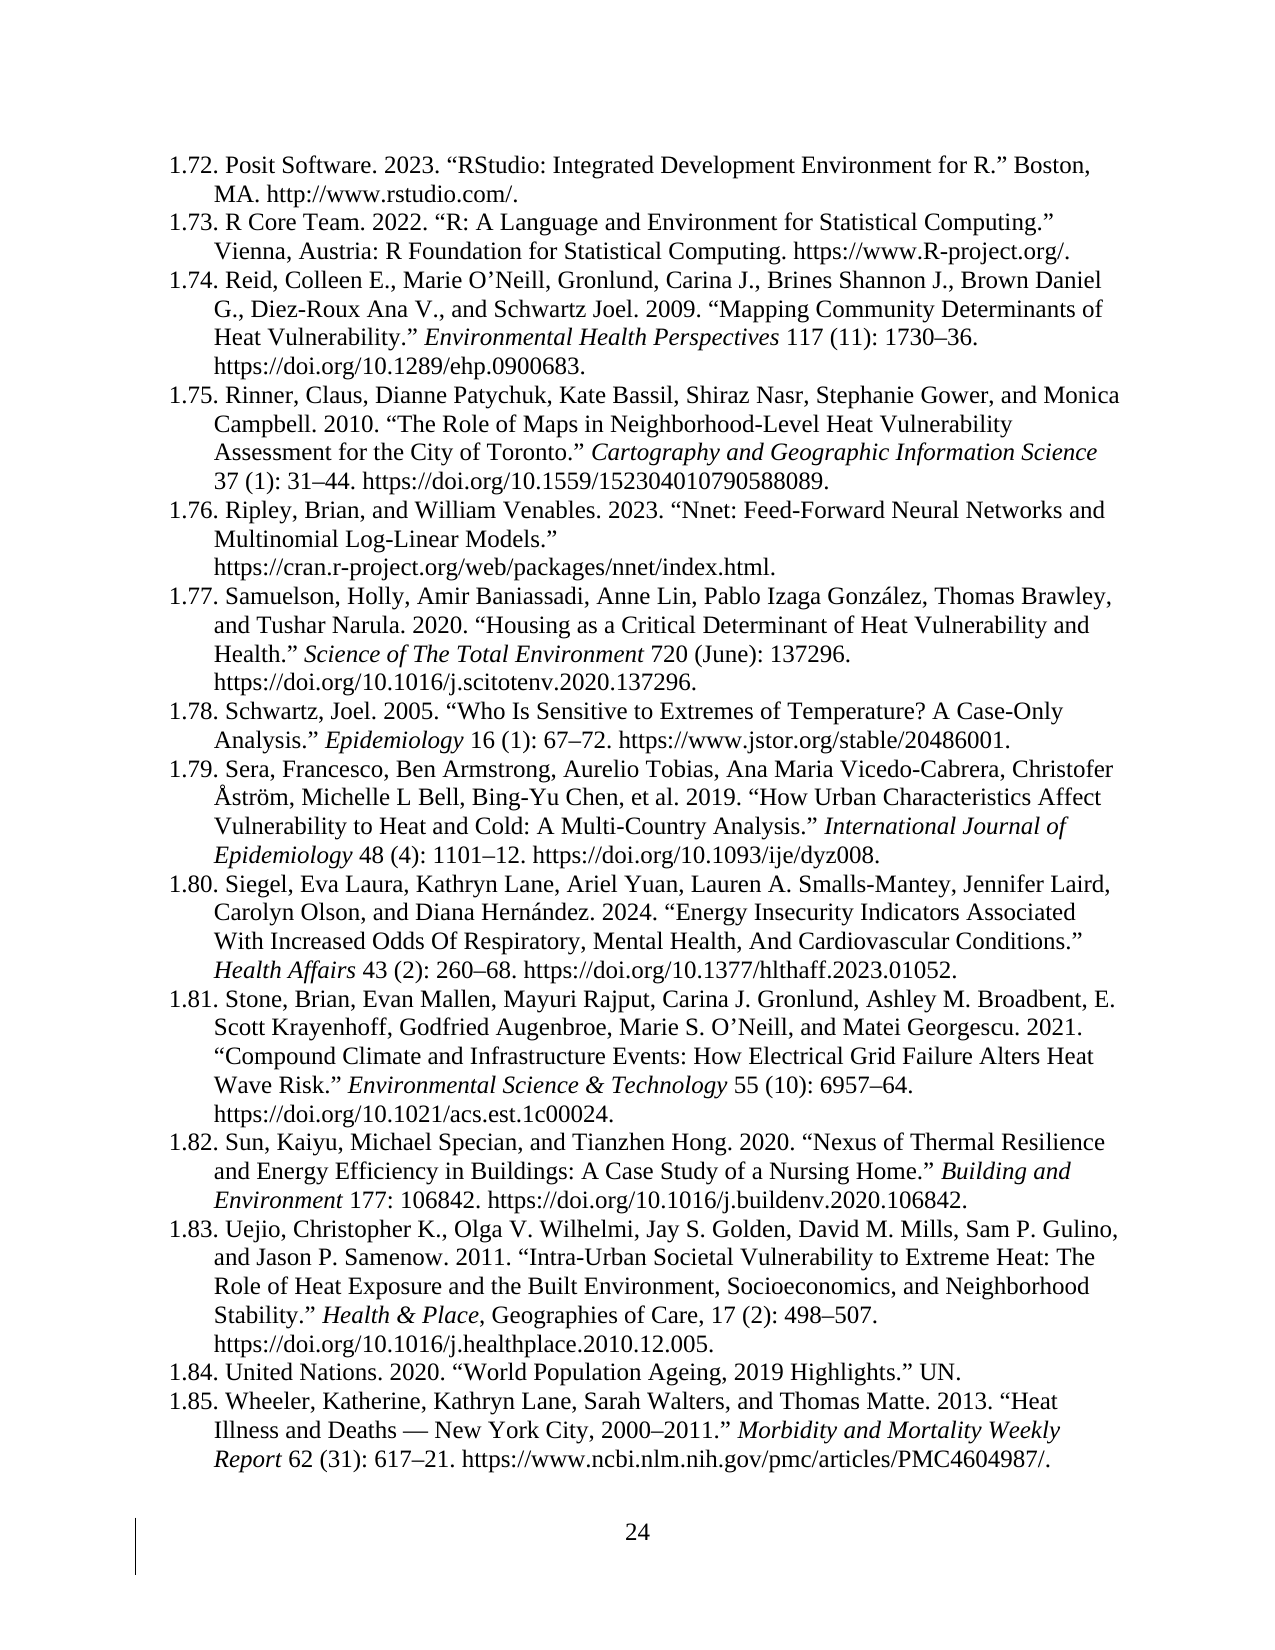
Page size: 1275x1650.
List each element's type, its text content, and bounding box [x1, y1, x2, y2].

text Sera, Francesco, Ben Armstrong, Aurelio Tobias, Ana Maria Vicedo-Cabrera, Christofer Åström, Michelle L Bell, Bing-Yu Chen, et al. 2019. “How Urban Characteristics Affect Vulnerability to Heat and Cold: A Multi-Country Analysis.” International Journal of Epidemiology 48 (4): 1101–12. https://doi.org/10.1093/ije/dyz008. [169, 754, 1125, 869]
text Rinner, Claus, Dianne Patychuk, Kate Bassil, Shiraz Nasr, Stephanie Gower, and Monica Campbell. 2010. “The Role of Maps in Neighborhood-Level Heat Vulnerability Assessment for the City of Toronto.” Cartography and Geographic Information Science 37 (1): 31–44. https://doi.org/10.1559/152304010790588089. [169, 380, 1125, 495]
text Siegel, Eva Laura, Kathryn Lane, Ariel Yuan, Lauren A. Smalls-Mantey, Jennifer Laird, Carolyn Olson, and Diana Hernández. 2024. “Energy Insecurity Indicators Associated With Increased Odds Of Respiratory, Mental Health, And Cardiovascular Conditions.” Health Affairs 43 (2): 260–68. https://doi.org/10.1377/hlthaff.2023.01052. [169, 869, 1125, 984]
text Uejio, Christopher K., Olga V. Wilhelmi, Jay S. Golden, David M. Mills, Sam P. Gulino, and Jason P. Samenow. 2011. “Intra-Urban Societal Vulnerability to Extreme Heat: The Role of Heat Exposure and the Built Environment, Socioeconomics, and Neighborhood Stability.” Health & Place, Geographies of Care, 17 (2): 498–507. https://doi.org/10.1016/j.healthplace.2010.12.005. [169, 1214, 1125, 1357]
text Sun, Kaiyu, Michael Specian, and Tianzhen Hong. 2020. “Nexus of Thermal Resilience and Energy Efficiency in Buildings: A Case Study of a Nursing Home.” Building and Environment 177: 106842. https://doi.org/10.1016/j.buildenv.2020.106842. [169, 1127, 1125, 1214]
text Ripley, Brian, and William Venables. 2023. “Nnet: Feed-Forward Neural Networks and Multinomial Log-Linear Models.” https://cran.r-project.org/web/packages/nnet/index.html. [169, 495, 1125, 581]
text Reid, Colleen E., Marie O’Neill, Gronlund, Carina J., Brines Shannon J., Brown Daniel G., Diez-Roux Ana V., and Schwartz Joel. 2009. “Mapping Community Determinants of Heat Vulnerability.” Environmental Health Perspectives 117 (11): 1730–36. https://doi.org/10.1289/ehp.0900683. [169, 265, 1125, 380]
text Schwartz, Joel. 2005. “Who Is Sensitive to Extremes of Temperature? A Case-Only Analysis.” Epidemiology 16 (1): 67–72. https://www.jstor.org/stable/20486001. [169, 696, 1125, 754]
text Posit Software. 2023. “RStudio: Integrated Development Environment for R.” Boston, MA. http://www.rstudio.com/. [169, 150, 1125, 207]
text Wheeler, Katherine, Kathryn Lane, Sarah Walters, and Thomas Matte. 2013. “Heat Illness and Deaths — New York City, 2000–2011.” Morbidity and Mortality Weekly Report 62 (31): 617–21. https://www.ncbi.nlm.nih.gov/pmc/articles/PMC4604987/. [169, 1386, 1125, 1472]
text R Core Team. 2022. “R: A Language and Environment for Statistical Computing.” Vienna, Austria: R Foundation for Statistical Computing. https://www.R-project.org/. [169, 207, 1125, 265]
text United Nations. 2020. “World Population Ageing, 2019 Highlights.” UN. [169, 1357, 1125, 1386]
text Samuelson, Holly, Amir Baniassadi, Anne Lin, Pablo Izaga González, Thomas Brawley, and Tushar Narula. 2020. “Housing as a Critical Determinant of Heat Vulnerability and Health.” Science of The Total Environment 720 (June): 137296. https://doi.org/10.1016/j.scitotenv.2020.137296. [169, 581, 1125, 696]
text Stone, Brian, Evan Mallen, Mayuri Rajput, Carina J. Gronlund, Ashley M. Broadbent, E. Scott Krayenhoff, Godfried Augenbroe, Marie S. O’Neill, and Matei Georgescu. 2021. “Compound Climate and Infrastructure Events: How Electrical Grid Failure Alters Heat Wave Risk.” Environmental Science & Technology 55 (10): 6957–64. https://doi.org/10.1021/acs.est.1c00024. [169, 984, 1125, 1127]
